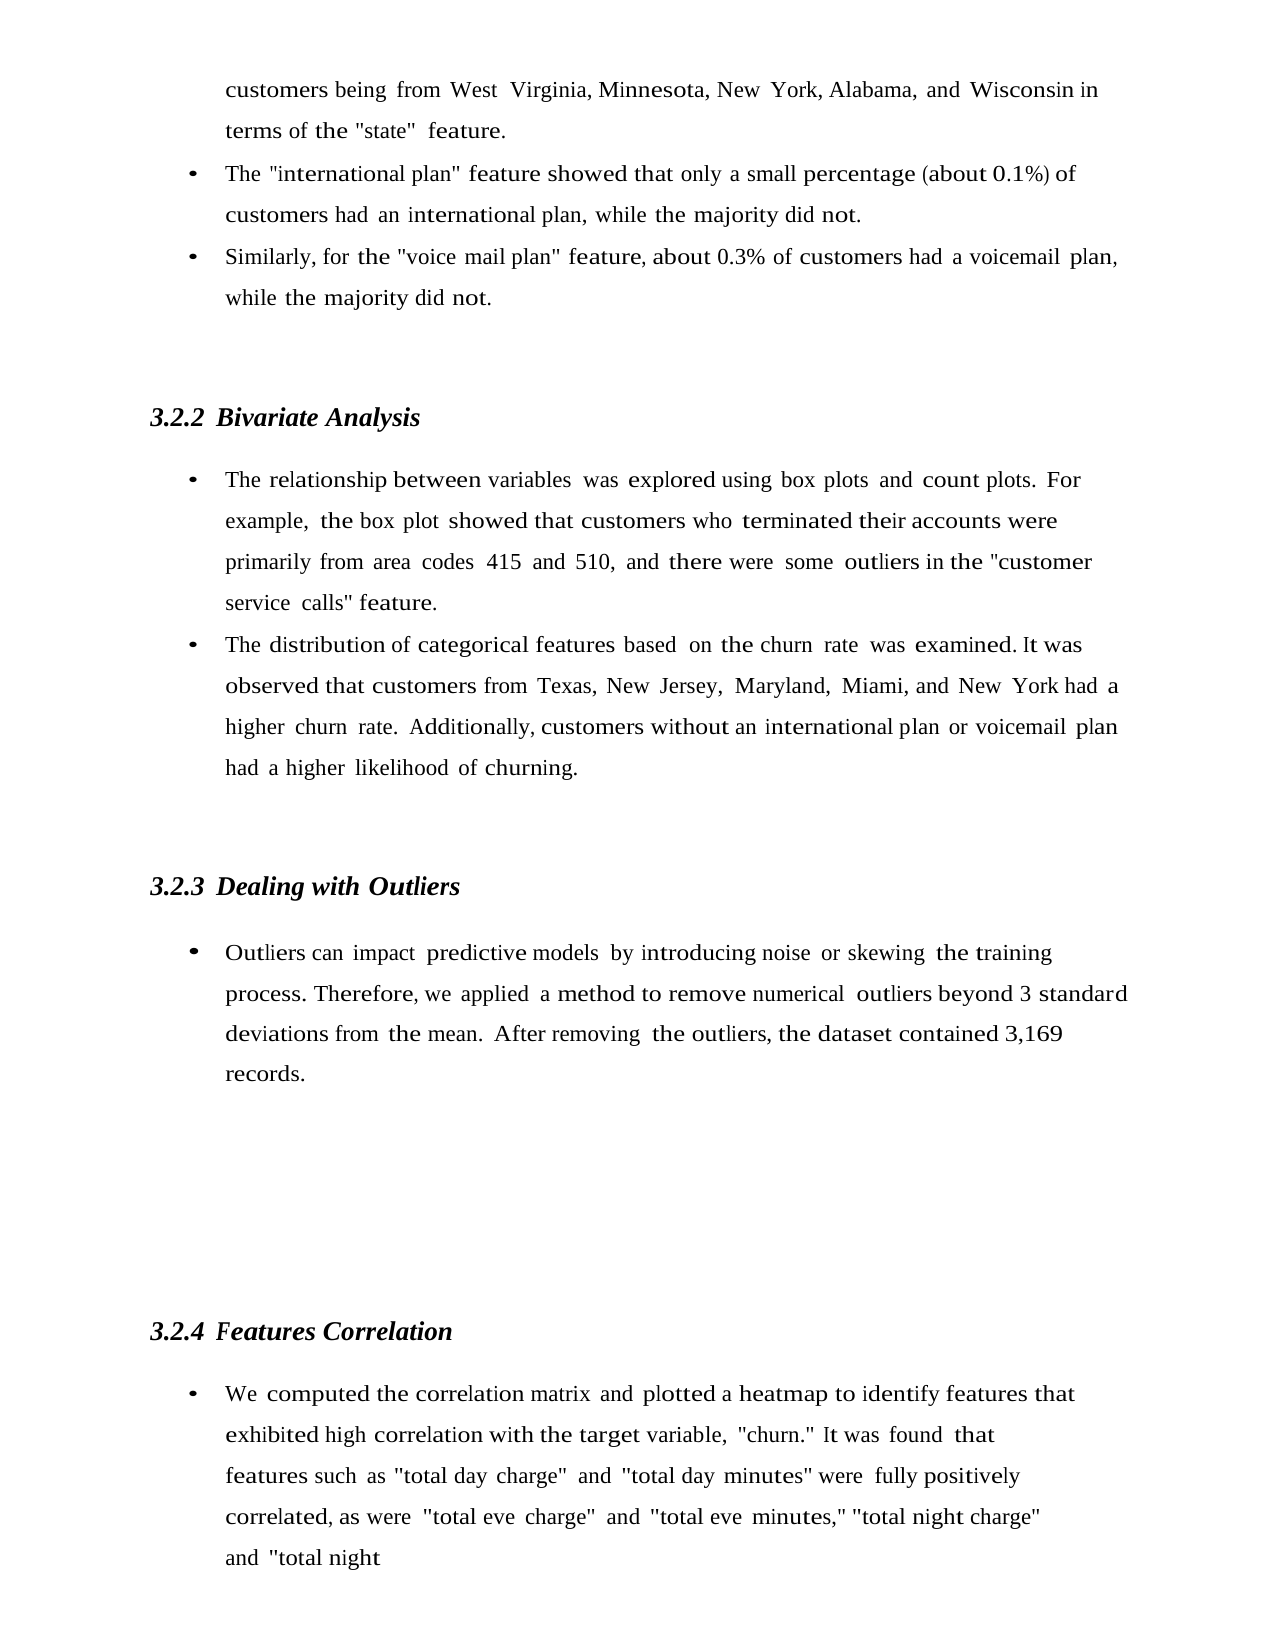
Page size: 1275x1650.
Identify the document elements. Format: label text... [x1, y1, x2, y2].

text customers being from West Virginia, Minnesota, New York, Alabama, and Wisconsin in terms of the "state" feature. [225, 77, 1100, 144]
text • The "international plan" feature showed that only a small percentage (about 0.1%) of customers had an international plan, while the majority did not. [188, 160, 1077, 227]
text • Outliers can impact predictive models by introducing noise or skewing the training process. Therefore, we applied a method to remove numerical outliers beyond 3 standard deviations from the mean. After removing the outliers, the dataset contained 3,169 records. [188, 935, 1128, 1086]
text 3.2.3 Dealing with Outliers [150, 870, 1135, 901]
text • Similarly, for the "voice mail plan" feature, about 0.3% of customers had a voicemail plan, while the majority did not. [188, 243, 1119, 311]
text 3.2.2 Bivariate Analysis [150, 401, 1135, 432]
text 3.2.4 Features Correlation [150, 1315, 1135, 1346]
text • We computed the correlation matrix and plotted a heatmap to identify features that exhibited high correlation with the target variable, "churn." It was found that features such as "total day charge" and "total day minutes" were fully positively correlated, as were "total eve charge" and "total eve minutes," "total night charge" and "total night [188, 1380, 1084, 1570]
text • The relationship between variables was explored using box plots and count plots. For example, the box plot showed that customers who terminated their accounts were primarily from area codes 415 and 510, and there were some outliers in the "customer service calls" feature. [188, 466, 1095, 615]
text • The distribution of categorical features based on the churn rate was examined. It was observed that customers from Texas, New Jersey, Maryland, Miami, and New York had a higher churn rate. Additionally, customers without an international plan or voicemail plan had a higher likelihood of churning. [188, 631, 1121, 780]
